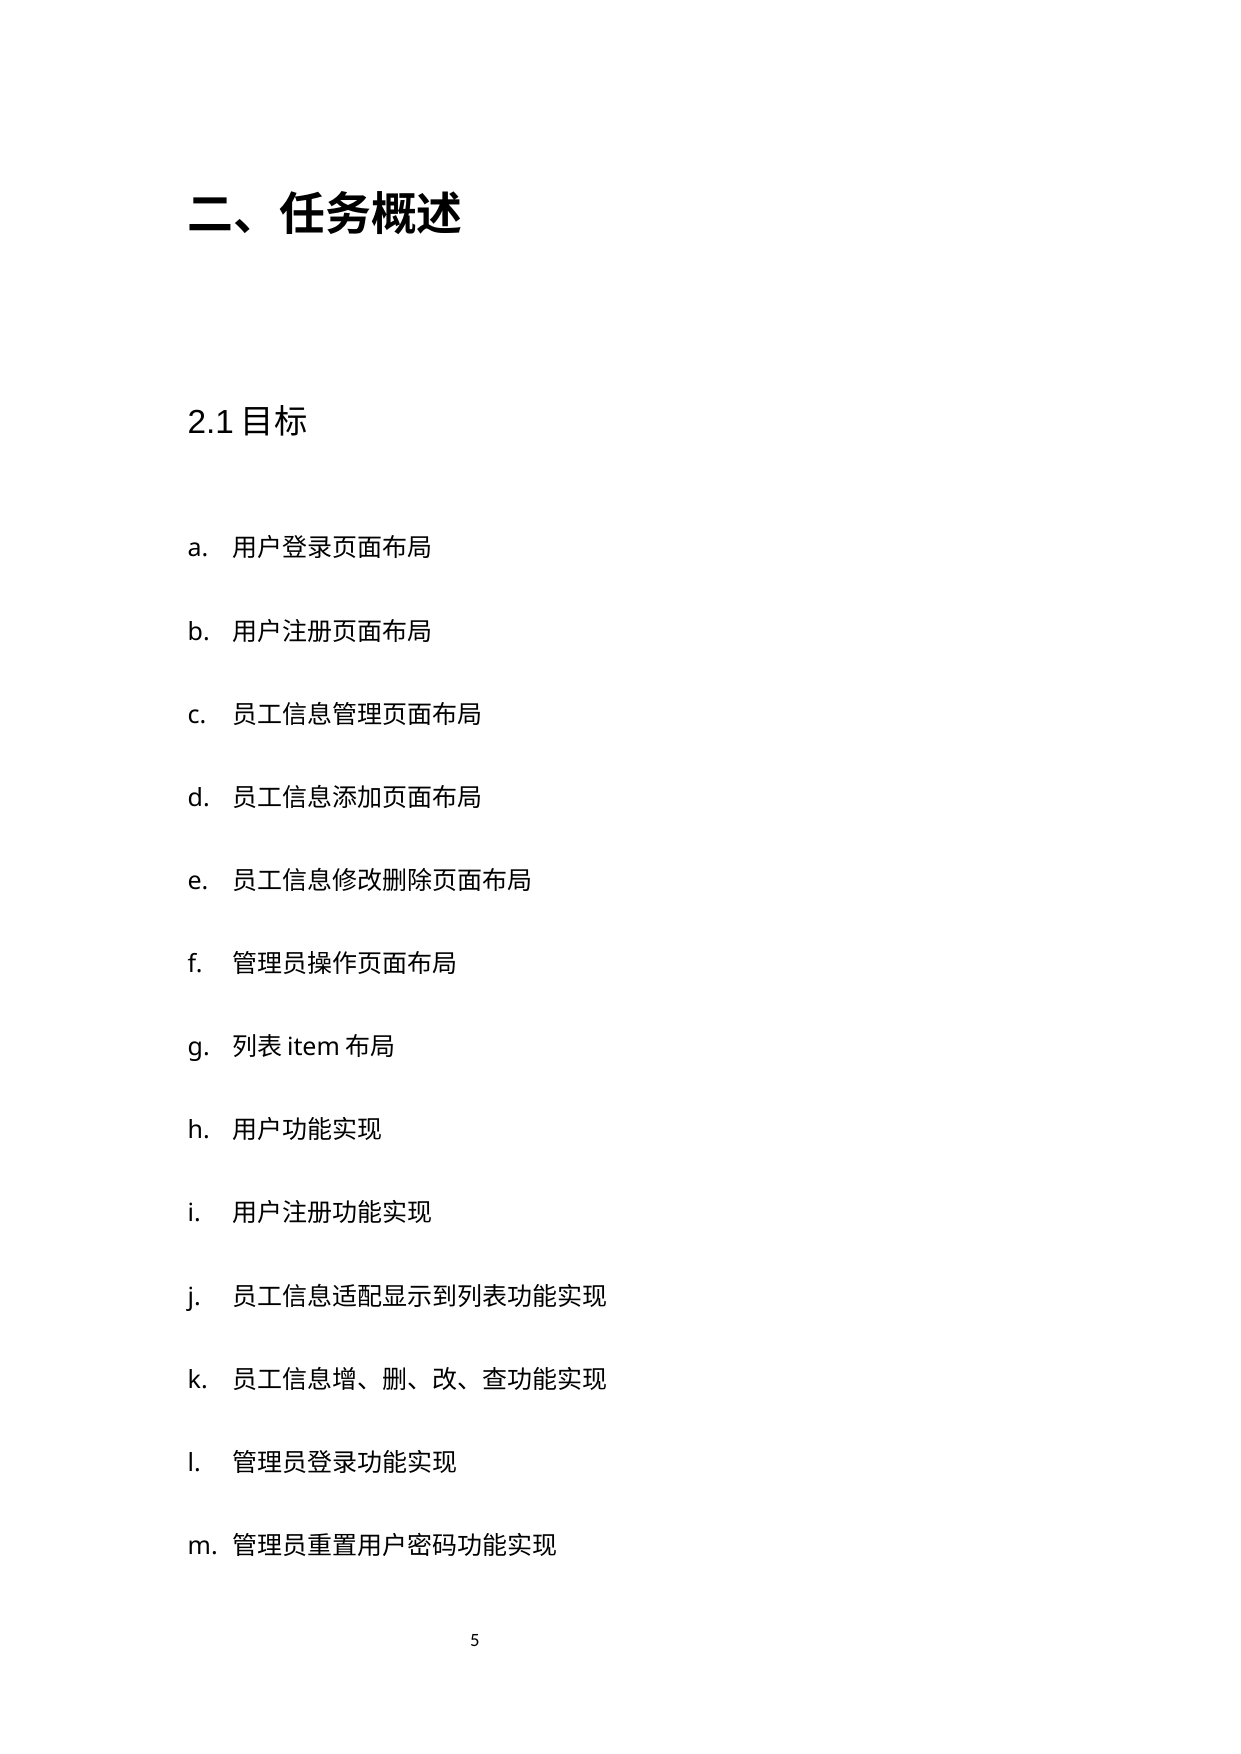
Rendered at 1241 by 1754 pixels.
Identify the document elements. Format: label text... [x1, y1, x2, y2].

list 列表item布局 [187, 1012, 1053, 1077]
list 员工信息修改删除页面布局 [187, 846, 1053, 911]
list 员工信息添加页面布局 [187, 763, 1053, 828]
list 管理员重置用户密码功能实现 [187, 1511, 1053, 1576]
list 用户登录页面布局 [187, 513, 1053, 578]
list 员工信息适配显示到列表功能实现 [187, 1262, 1053, 1327]
list 员工信息增、删、改、查功能实现 [187, 1345, 1053, 1410]
subtitle 2.1目标 [187, 387, 1053, 452]
subtitle 任务概述 [187, 162, 1053, 259]
list 员工信息管理页面布局 [187, 680, 1053, 745]
list 用户注册页面布局 [187, 597, 1053, 662]
list 用户注册功能实现 [187, 1178, 1053, 1243]
list 管理员登录功能实现 [187, 1428, 1053, 1493]
list 管理员操作页面布局 [187, 929, 1053, 994]
list 用户功能实现 [187, 1095, 1053, 1160]
